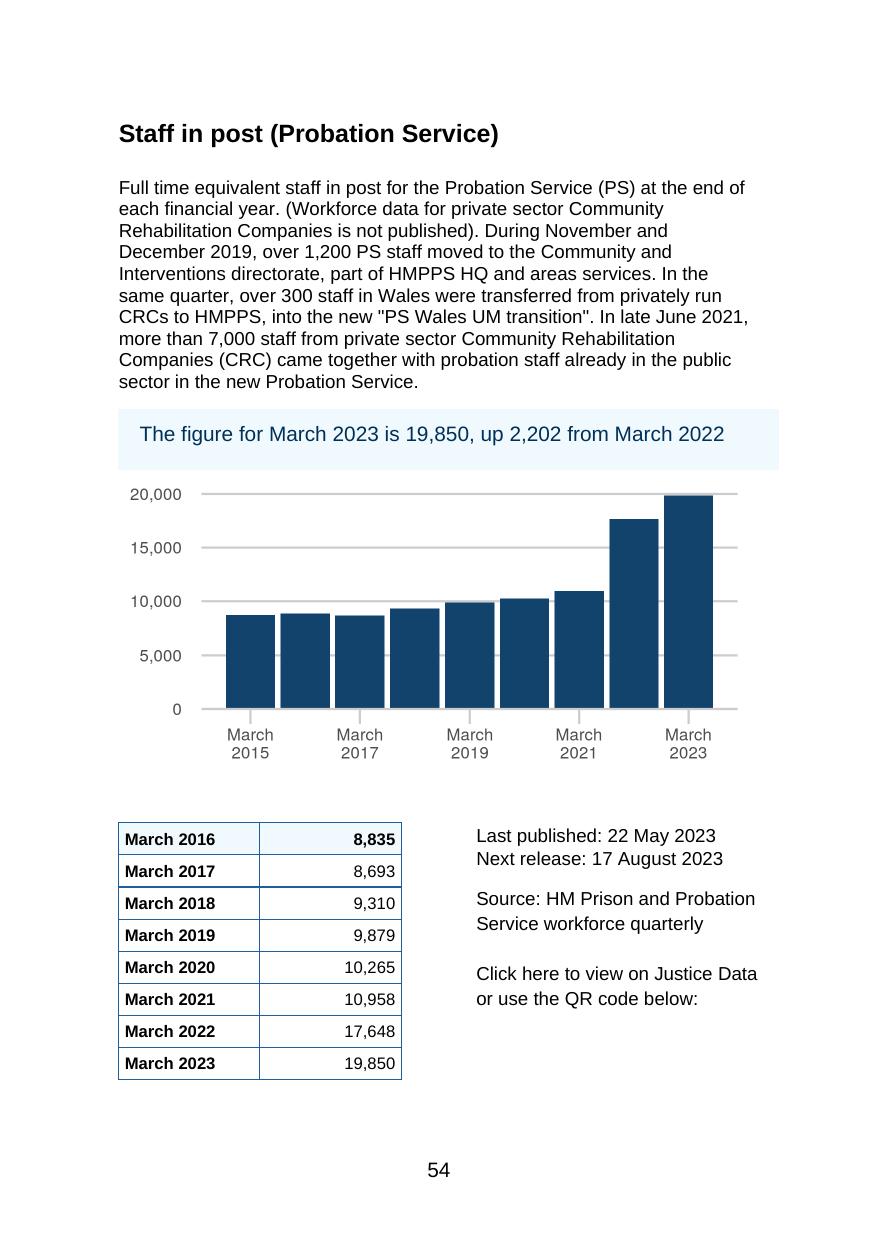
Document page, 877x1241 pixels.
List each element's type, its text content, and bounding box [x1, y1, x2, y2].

table_cell 8,693 [260, 855, 401, 886]
table_cell March 2021 [119, 984, 259, 1015]
table_cell 10,958 [260, 984, 401, 1015]
table_cell March 2022 [119, 1016, 259, 1047]
table_cell March 2017 [119, 855, 259, 886]
table_cell March 2018 [119, 888, 259, 918]
table_header March 2016 [119, 823, 259, 854]
table_cell 17,648 [260, 1016, 401, 1047]
text Full time equivalent staff in post for the Probation Service (PS) at the end of each financial year. (Workforce data for private sector Community Rehabilitation Companies is not published). During November and December 2019, over 1,200 PS staff moved to the Community and Interventions directorate, part of HMPPS HQ and areas services. In the same quarter, over 300 staff in Wales were transferred from privately run CRCs to HMPPS, into the new "PS Wales UM transition". In late June 2021, more than 7,000 staff from private sector Community Rehabilitation Companies (CRC) came together with probation staff already in the public sector in the new Probation Service. [118, 177, 758, 392]
table_cell March 2023 [119, 1048, 259, 1079]
table_cell 19,850 [260, 1048, 401, 1079]
text The figure for March 2023 is 19,850, up 2,202 from March 2022 [131, 421, 767, 458]
table_cell 10,265 [260, 952, 401, 983]
table_header 8,835 [260, 823, 401, 854]
text Click here to view on Justice Data or use the QR code below: [476, 961, 758, 1011]
subtitle Staff in post (Probation Service) [118, 118, 758, 147]
table_cell March 2019 [119, 920, 259, 951]
text Source: HM Prison and Probation Service workforce quarterly [476, 886, 758, 961]
table_cell 9,879 [260, 920, 401, 951]
picture [118, 473, 749, 774]
table_cell 9,310 [260, 888, 401, 918]
text Last published: 22 May 2023 [476, 822, 758, 847]
text Next release: 17 August 2023 [476, 847, 758, 869]
table_cell March 2020 [119, 952, 259, 983]
